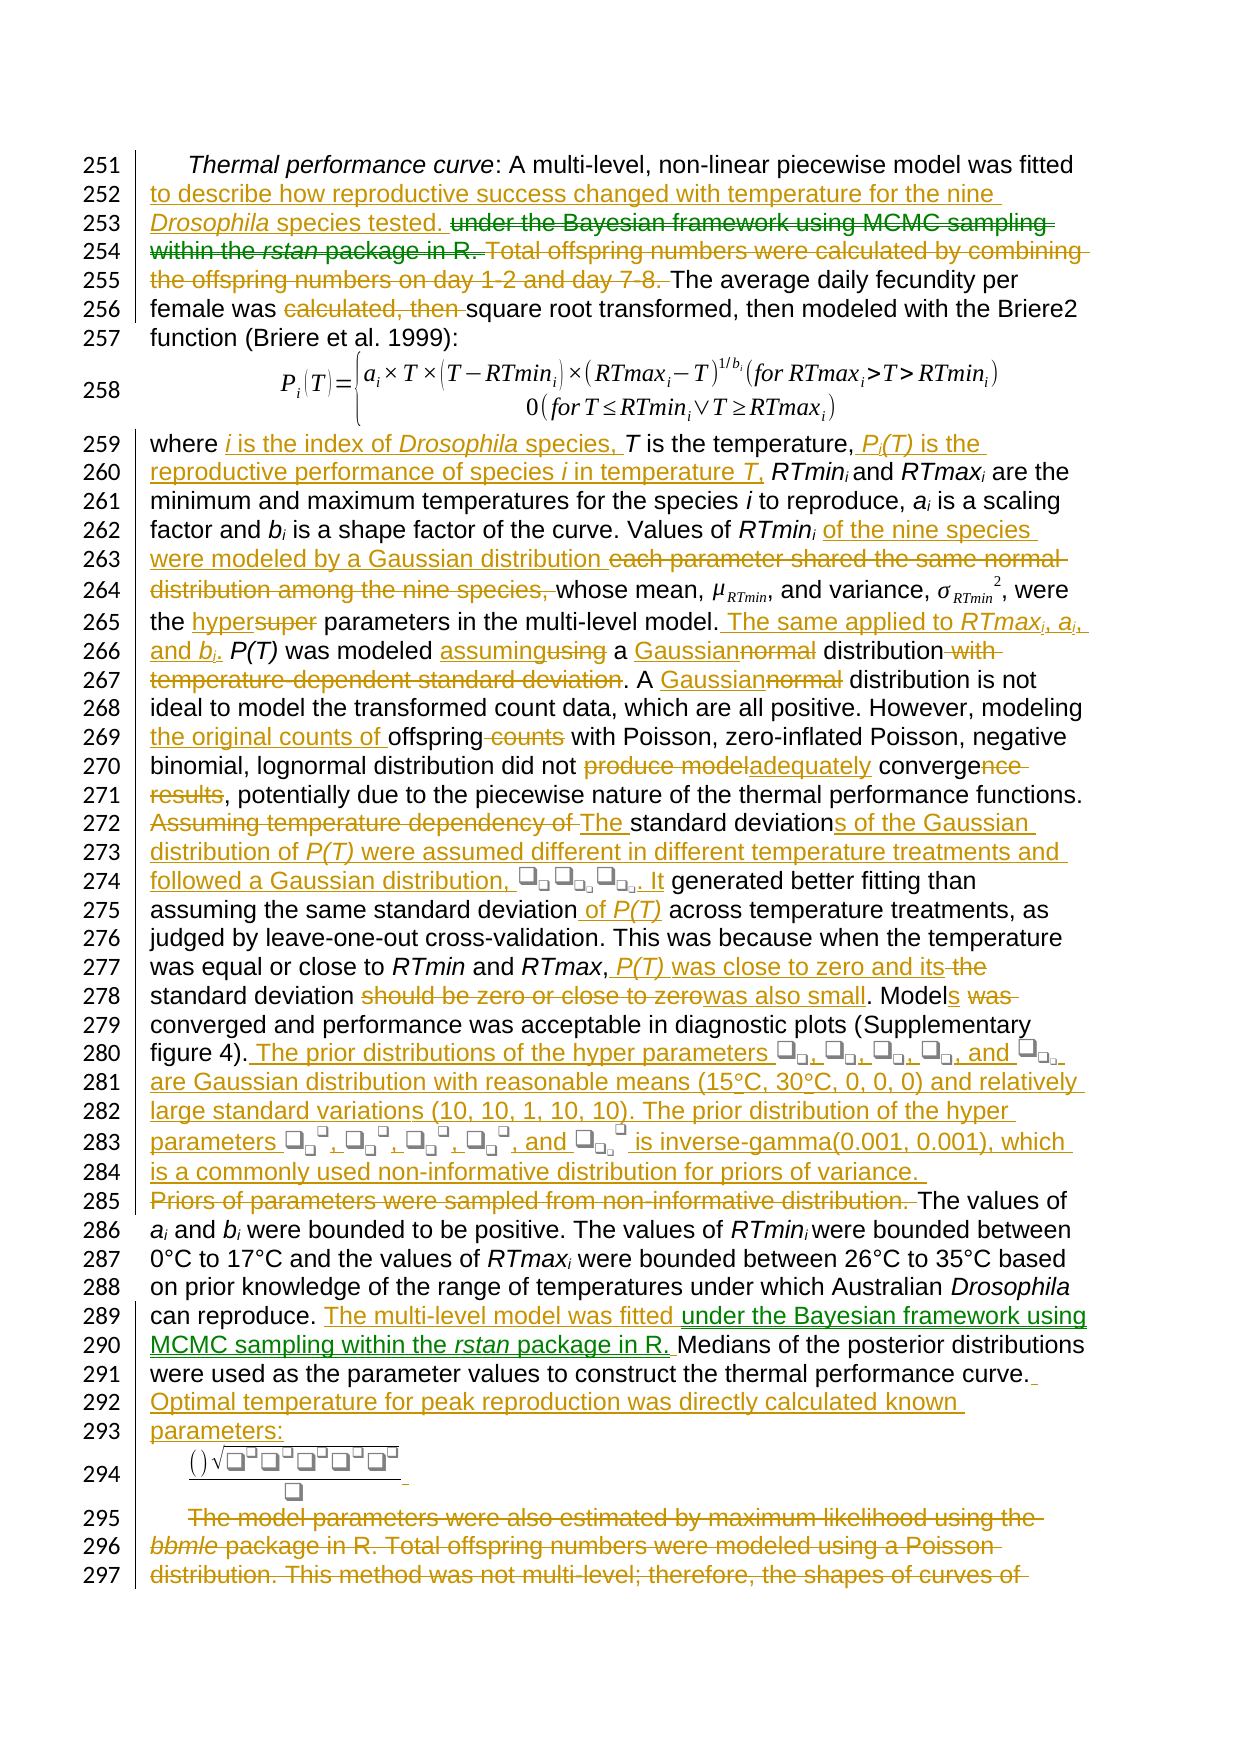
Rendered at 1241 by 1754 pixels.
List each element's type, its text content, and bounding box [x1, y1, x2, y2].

text Thermal performance curve: A multi-level, non-linear piecewise model was fitted The average daily fecundity per female was square root transformed, then modeled with the Briere2 function (Briere et al. 1999): [150, 150, 1090, 252]
text The values of ai and bi were bounded to be positive. The values of RTmini were bounded between 0°C to 17°C and the values of RTmaxi were bounded between 26°C to 35°C based on prior knowledge of the range of temperatures under which Australian Drosophila can reproduce. Medians of the posterior distributions were used as the parameter values to construct the thermal performance curve. [150, 1186, 1090, 1445]
text Thermal performance curve: A multi-level, non-linear piecewise model was fitted The average daily fecundity per female was square root transformed, then modeled with the Briere2 function (Briere et al. 1999): [150, 253, 1090, 351]
text where T is the temperature, RTmini and RTmaxi are the minimum and maximum temperatures for the species i to reproduce, ai is a scaling factor and bi is a shape factor of the curve. Values of RTmini whose mean, , and variance, , were the parameters in the multi-level model. P(T) was modeled a distribution. A distribution is not ideal to model the transformed count data, which are all positive. However, modeling offspring with Poisson, zero-inflated Poisson, negative binomial, lognormal distribution did not converge, potentially due to the piecewise nature of the thermal performance functions. standard deviation generated better fitting than assuming the same standard deviation across temperature treatments, as judged by leave-one-out cross-validation. This was because when the temperature was equal or close to RTmin and RTmax, standard deviation . Model converged and performance was acceptable in diagnostic plots (Supplementary figure 4). [150, 428, 1090, 1186]
